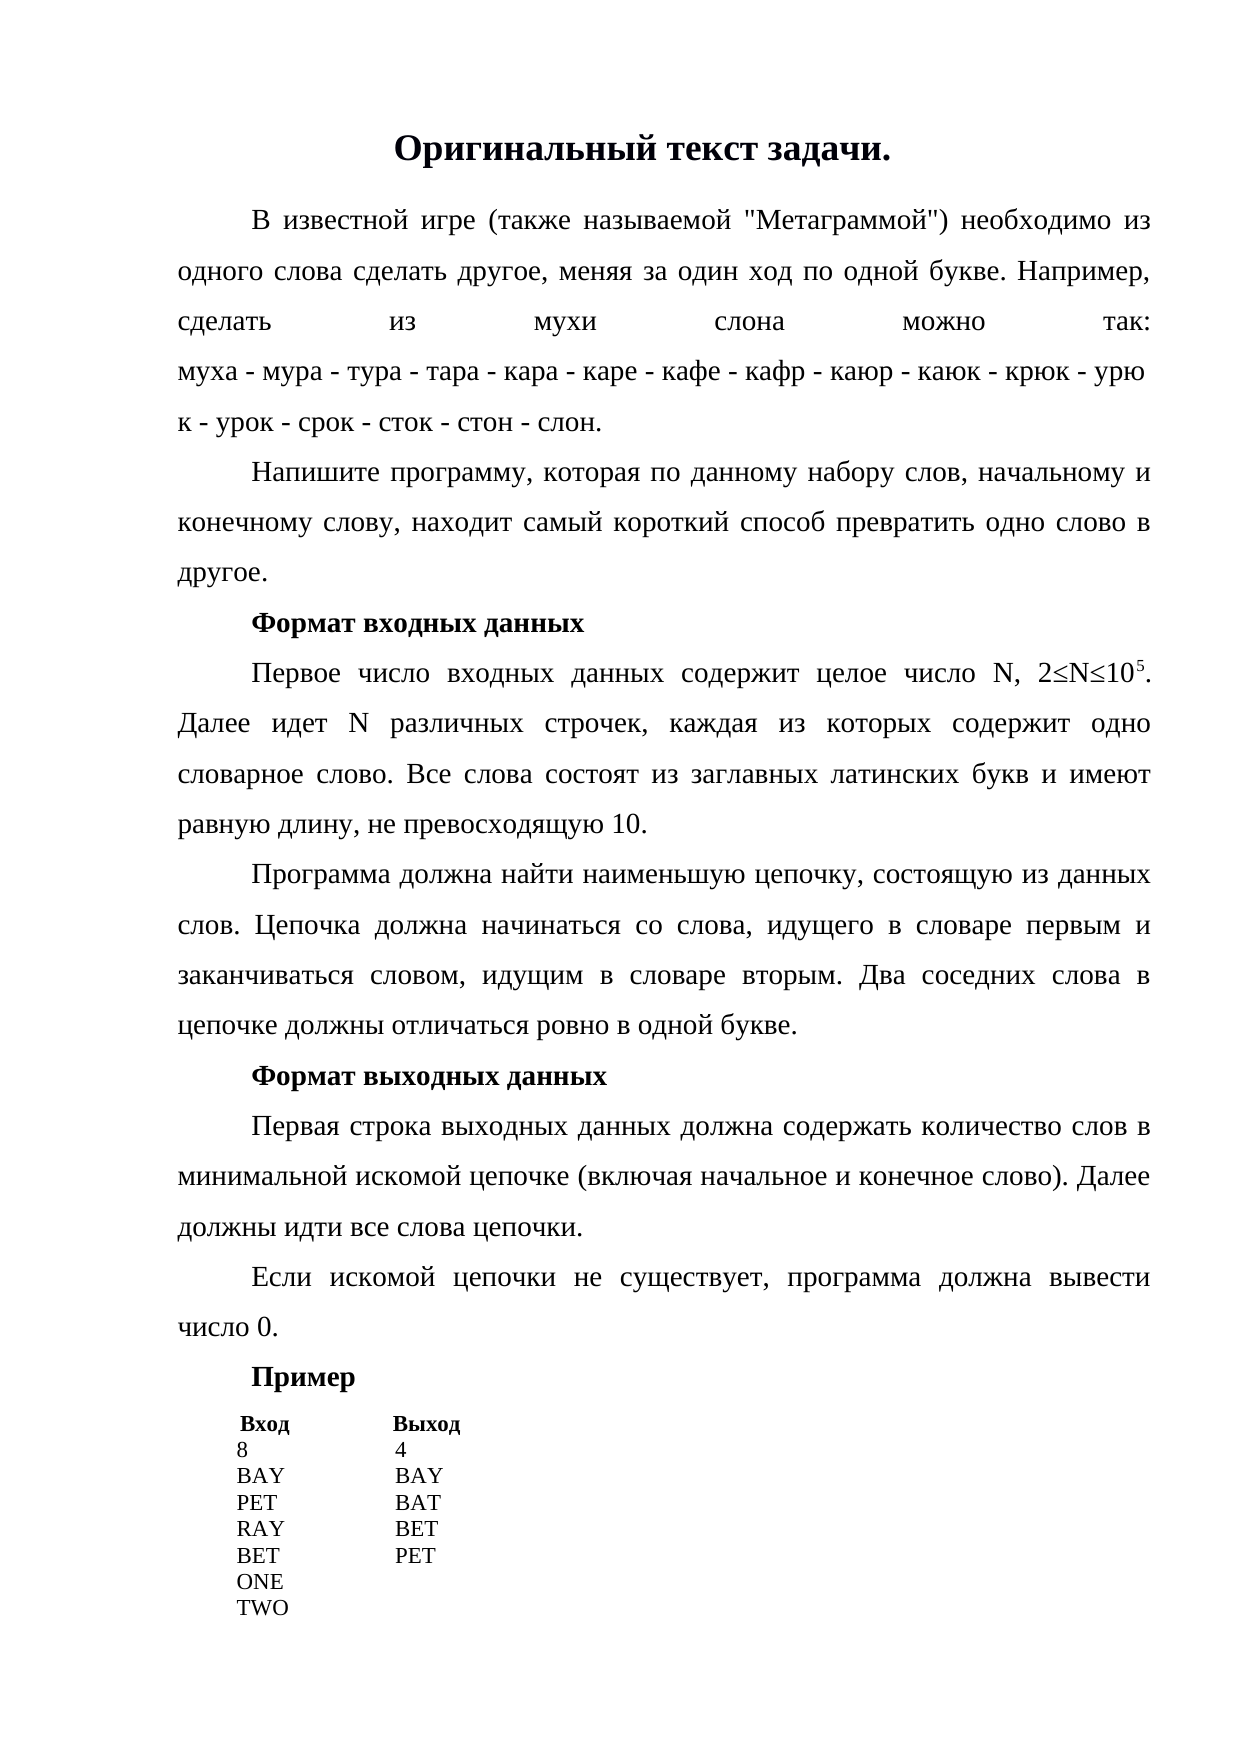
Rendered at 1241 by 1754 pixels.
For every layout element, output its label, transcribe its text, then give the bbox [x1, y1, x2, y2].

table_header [225, 1436, 384, 1621]
text Первое число входных данных содержит целое число N, 2≤N≤105. Далее идет N различных строчек, каждая из которых содержит одно словарное слово. Все слова состоят из заглавных латинских букв и имеют равную длину, не превосходящую 10. [177, 655, 1152, 840]
text Формат выходных данных [177, 1058, 1152, 1091]
table_header 4 BAY BAT BET PET [384, 1436, 944, 1621]
text Оригинальный текст задачи. [177, 126, 1108, 169]
text Напишите программу, которая по данному набору слов, начальному и конечному слову, находит самый короткий способ превратить одно слово в другое. [177, 454, 1152, 588]
text Программа должна найти наименьшую цепочку, состоящую из данных слов. Цепочка должна начинаться со слова, идущего в словаре первым и заканчиваться словом, идущим в словаре вторым. Два соседних слова в цепочке должны отличаться ровно в одной букве. [177, 856, 1152, 1041]
text Пример [177, 1359, 1152, 1393]
text Первая строка выходных данных должна содержать количество слов в минимальной искомой цепочке (включая начальное и конечное слово). Далее должны идти все слова цепочки. [177, 1108, 1152, 1242]
text В известной игре (также называемой "Метаграммой") необходимо из одного слова сделать другое, меняя за один ход по одной букве. Например, сделать из мухи слона можно так: муха - мура - тура - тара - кара - каре - кафе - кафр - каюр - каюк - крюк - урюк - урок - срок - сток - стон - слон. [177, 202, 1152, 437]
text Вход Выход [177, 1410, 1152, 1436]
text Если искомой цепочки не существует, программа должна вывести число 0. [177, 1259, 1152, 1343]
text Формат входных данных [177, 605, 1152, 638]
